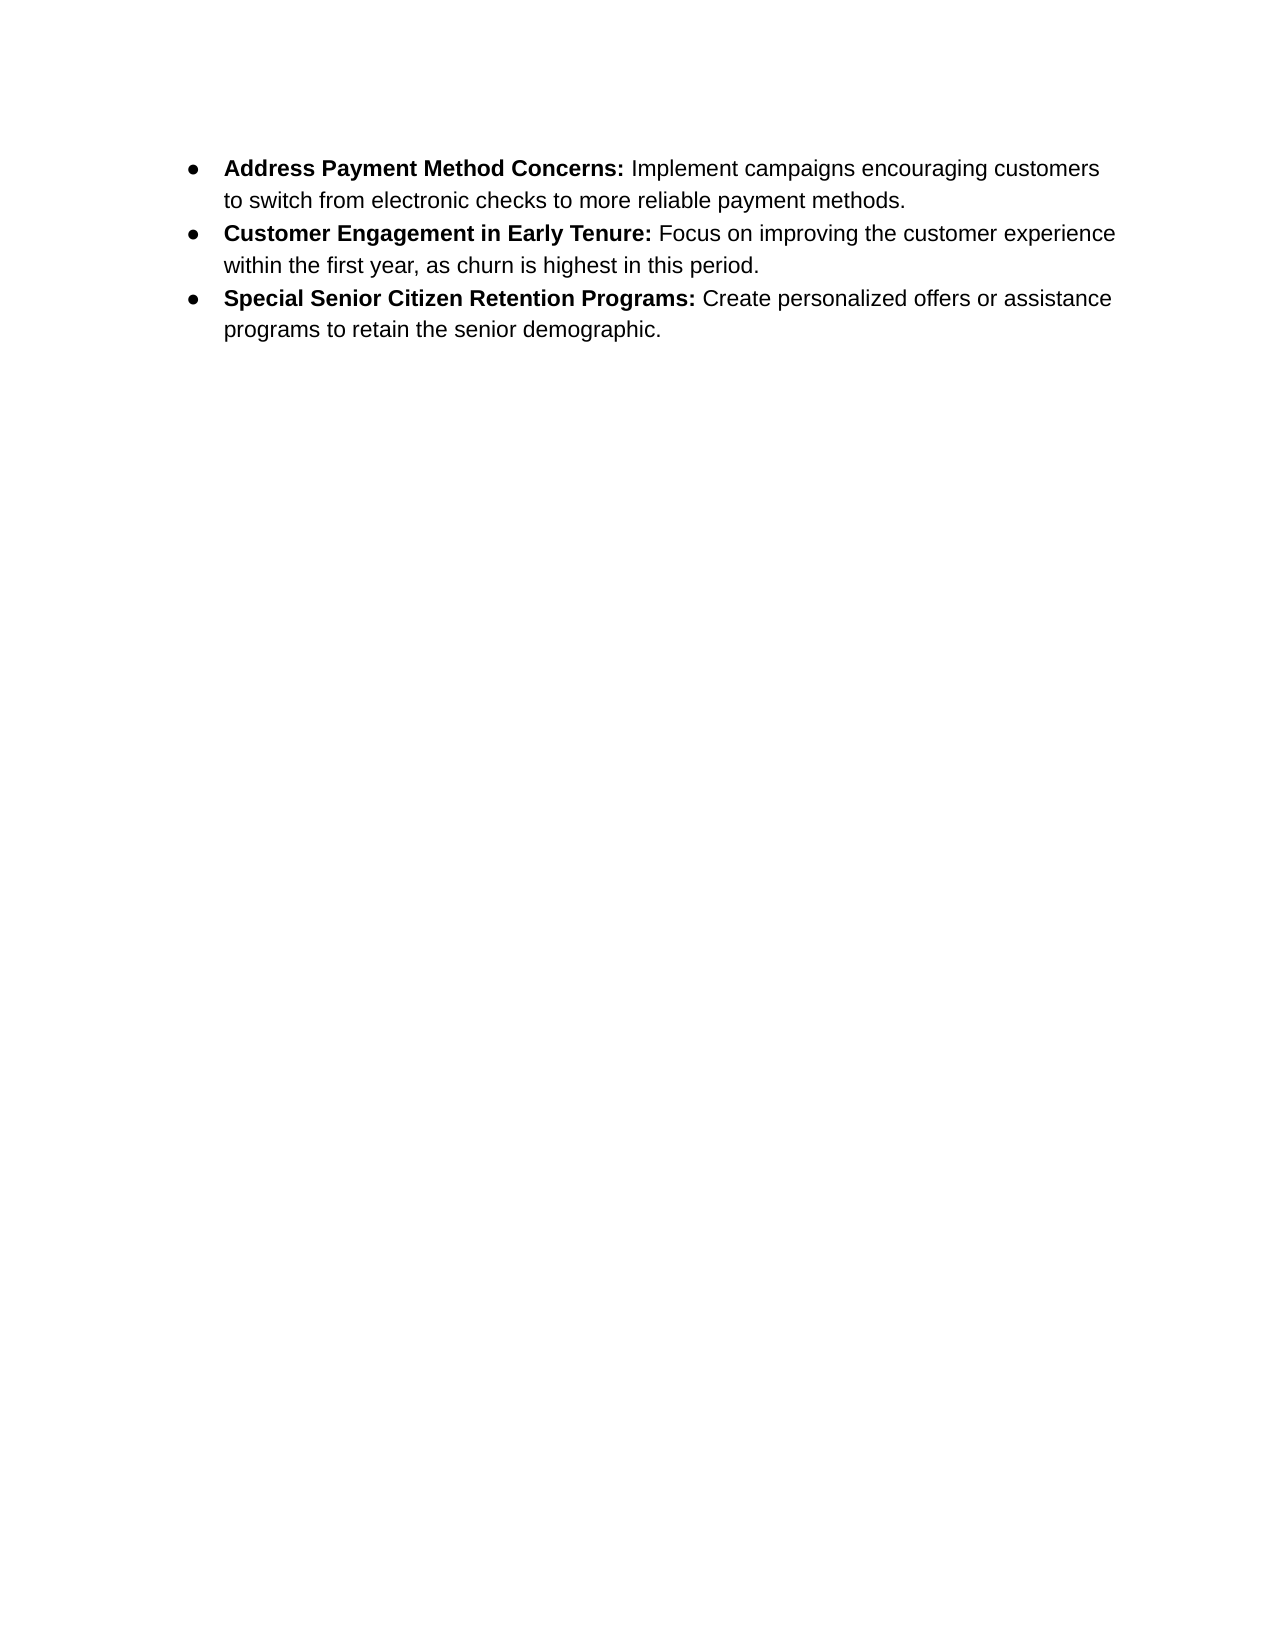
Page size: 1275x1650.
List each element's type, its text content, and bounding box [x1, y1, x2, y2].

list Special Senior Citizen Retention Programs: Create personalized offers or assistance programs to retain the senior demographic. [186, 284, 1125, 343]
list Customer Engagement in Early Tenure: Focus on improving the customer experience within the first year, as churn is highest in this period. [186, 220, 1125, 278]
list Address Payment Method Concerns: Implement campaigns encouraging customers to switch from electronic checks to more reliable payment methods. [186, 155, 1125, 213]
